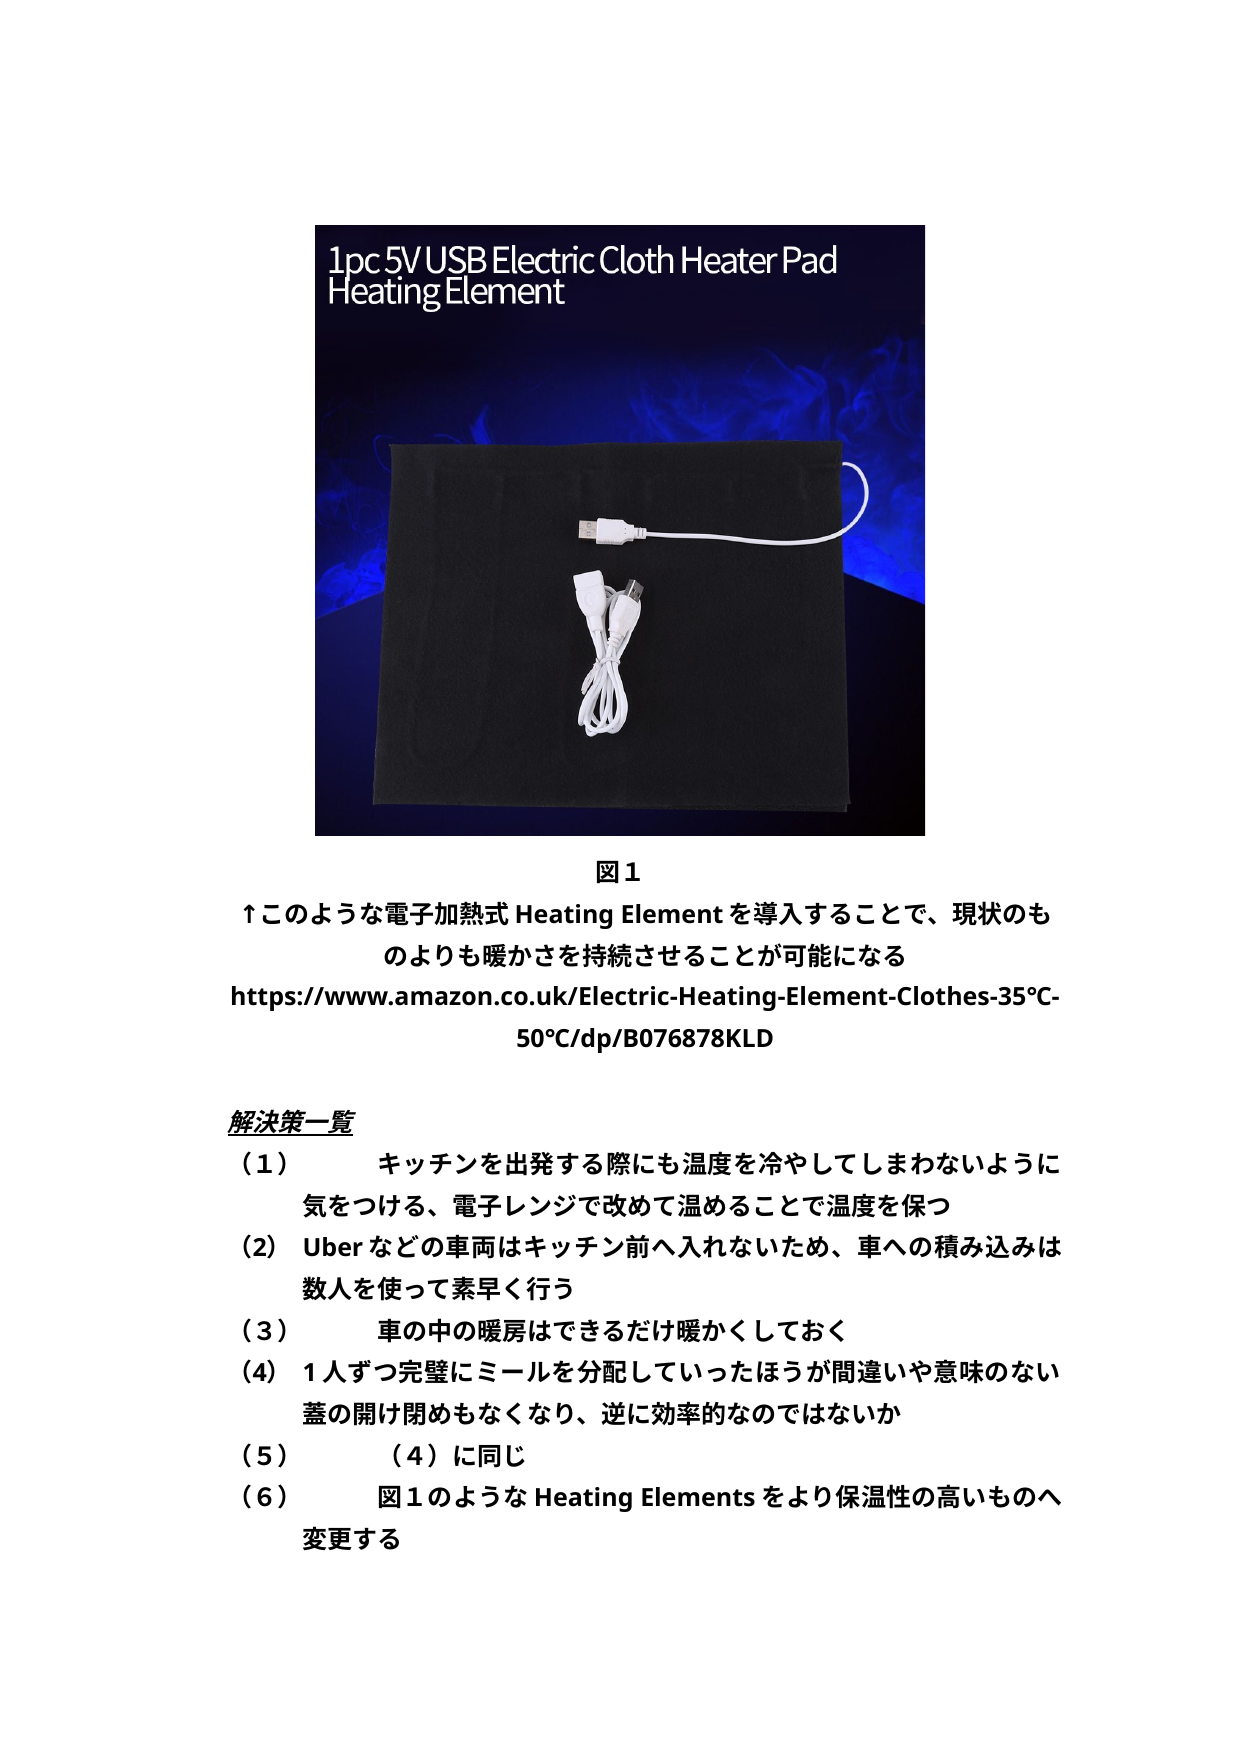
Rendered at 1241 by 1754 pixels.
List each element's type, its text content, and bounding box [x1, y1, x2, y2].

list ↑このような電子加熱式Heating Elementを導入することで、現状のものよりも暖かさを持続させることが可能になる [227, 892, 1063, 975]
list 車の中の暖房はできるだけ暖かくしておく [227, 1308, 1063, 1350]
text 図１ [177, 850, 1063, 892]
list （４）に同じ [227, 1433, 1063, 1475]
picture [315, 225, 926, 836]
list 1人ずつ完璧にミールを分配していったほうが間違いや意味のない蓋の開け閉めもなくなり、逆に効率的なのではないか [227, 1350, 1063, 1433]
list キッチンを出発する際にも温度を冷やしてしまわないように気をつける、電子レンジで改めて温めることで温度を保つ [227, 1142, 1063, 1225]
list 図１のようなHeating Elementsをより保温性の高いものへ変更する [227, 1475, 1063, 1558]
list https://www.amazon.co.uk/Electric-Heating-Element-Clothes-35℃-50℃/dp/B076878KLD [227, 975, 1063, 1058]
list 解決策一覧 [227, 1100, 1063, 1142]
list Uberなどの車両はキッチン前へ入れないため、車への積み込みは数人を使って素早く行う [227, 1225, 1063, 1308]
